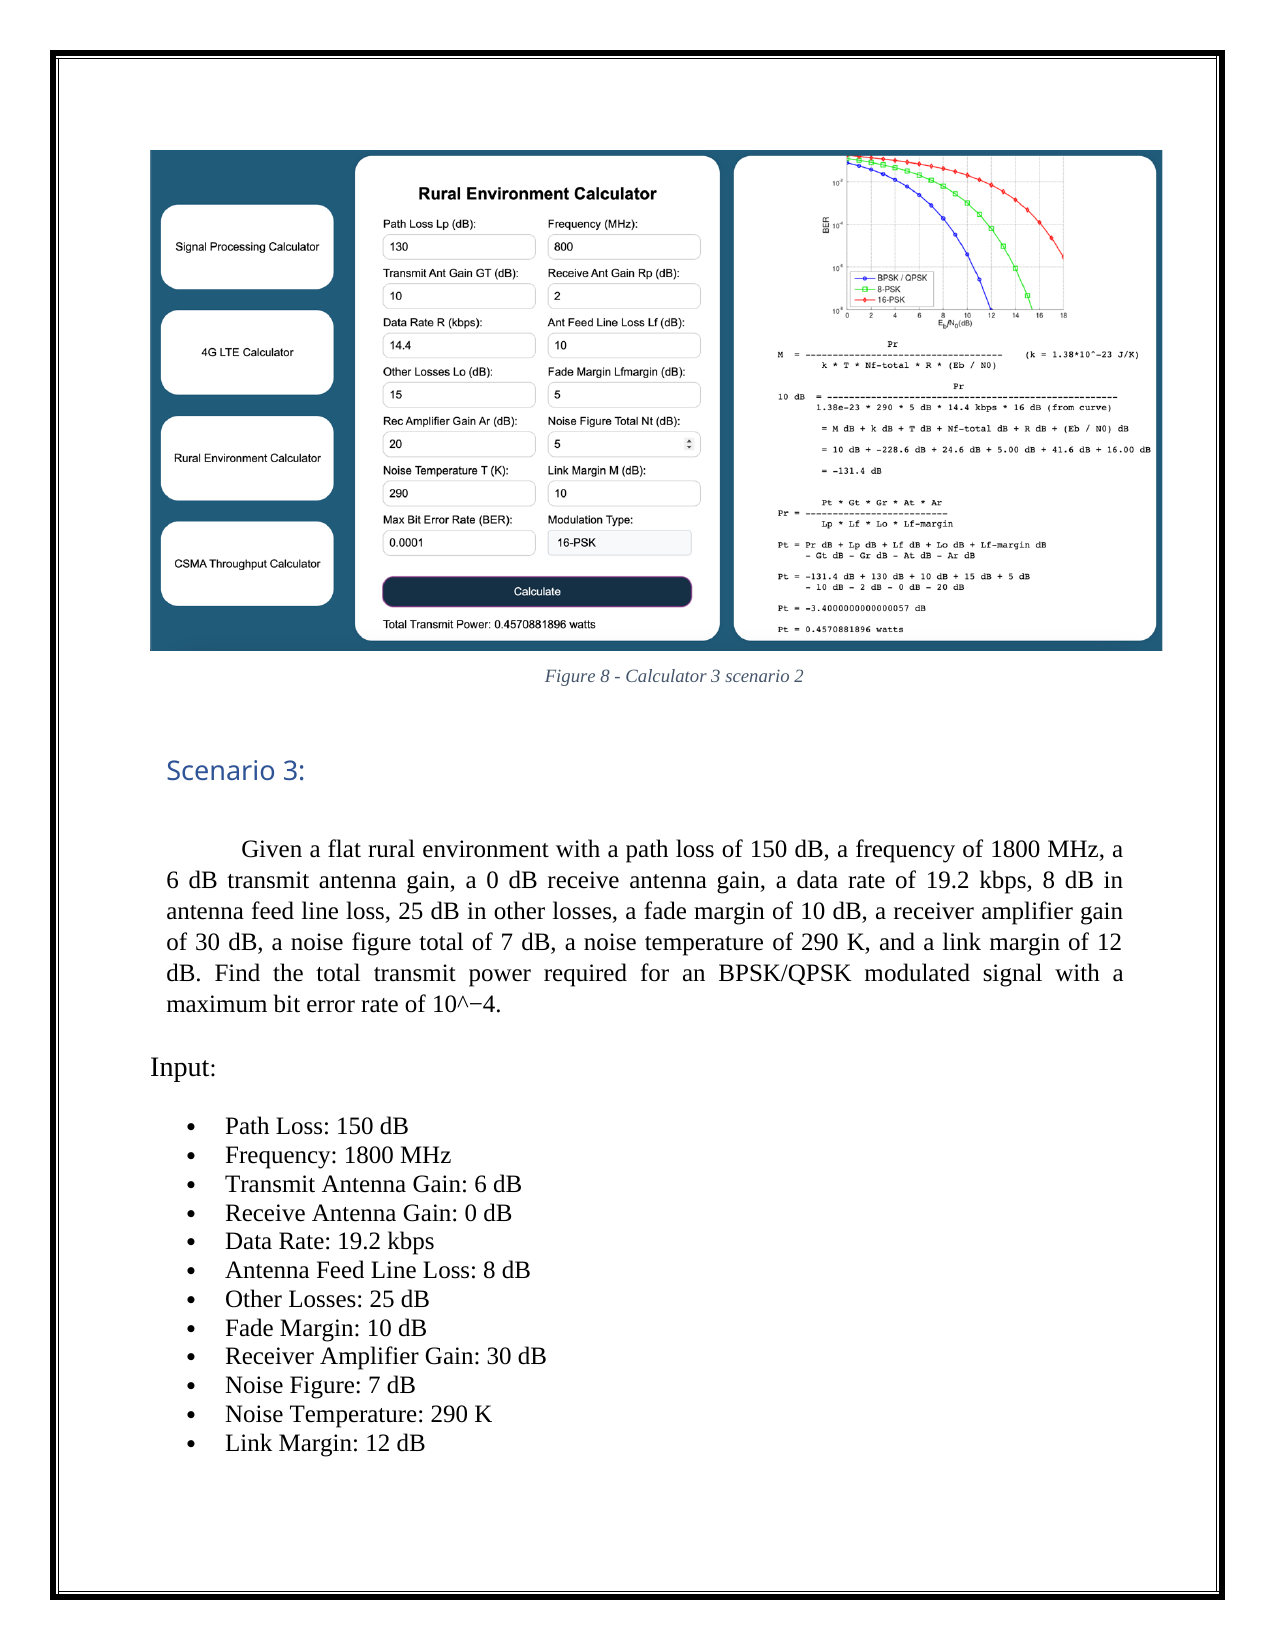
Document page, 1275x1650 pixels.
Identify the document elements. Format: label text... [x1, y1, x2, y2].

list Path Loss: 150 dB [187, 1111, 1125, 1140]
picture [150, 150, 1163, 651]
list Link Margin: 12 dB [187, 1428, 1125, 1456]
list Other Losses: 25 dB [187, 1284, 1125, 1313]
subtitle Scenario 3: [91, 751, 1125, 788]
list Antenna Feed Line Loss: 8 dB [187, 1255, 1125, 1284]
list Noise Figure: 7 dB [187, 1370, 1125, 1399]
text Input: [150, 1050, 1125, 1082]
text Given a flat rural environment with a path loss of 150 dB, a frequency of 1800 MHz, a 6 dB transmit antenna gain, a 0 dB receive antenna gain, a data rate of 19.2 kbps, 8 dB in antenna feed line loss, 25 dB in other losses, a fade margin of 10 dB, a receiver amplifier gain of 30 dB, a noise figure total of 7 dB, a noise temperature of 290 K, and a link margin of 12 dB. Find the total transmit power required for an BPSK/QPSK modulated signal with a maximum bit error rate of 10^−4. [166, 834, 1125, 1018]
list Receive Antenna Gain: 0 dB [187, 1198, 1125, 1226]
list Fade Margin: 10 dB [187, 1313, 1125, 1341]
text Figure 8 - Calculator 3 scenario 2 [150, 665, 1125, 687]
list Noise Temperature: 290 K [187, 1399, 1125, 1428]
list Data Rate: 19.2 kbps [187, 1226, 1125, 1255]
list Transmit Antenna Gain: 6 dB [187, 1169, 1125, 1198]
list Receiver Amplifier Gain: 30 dB [187, 1341, 1125, 1370]
list Frequency: 1800 MHz [187, 1140, 1125, 1169]
